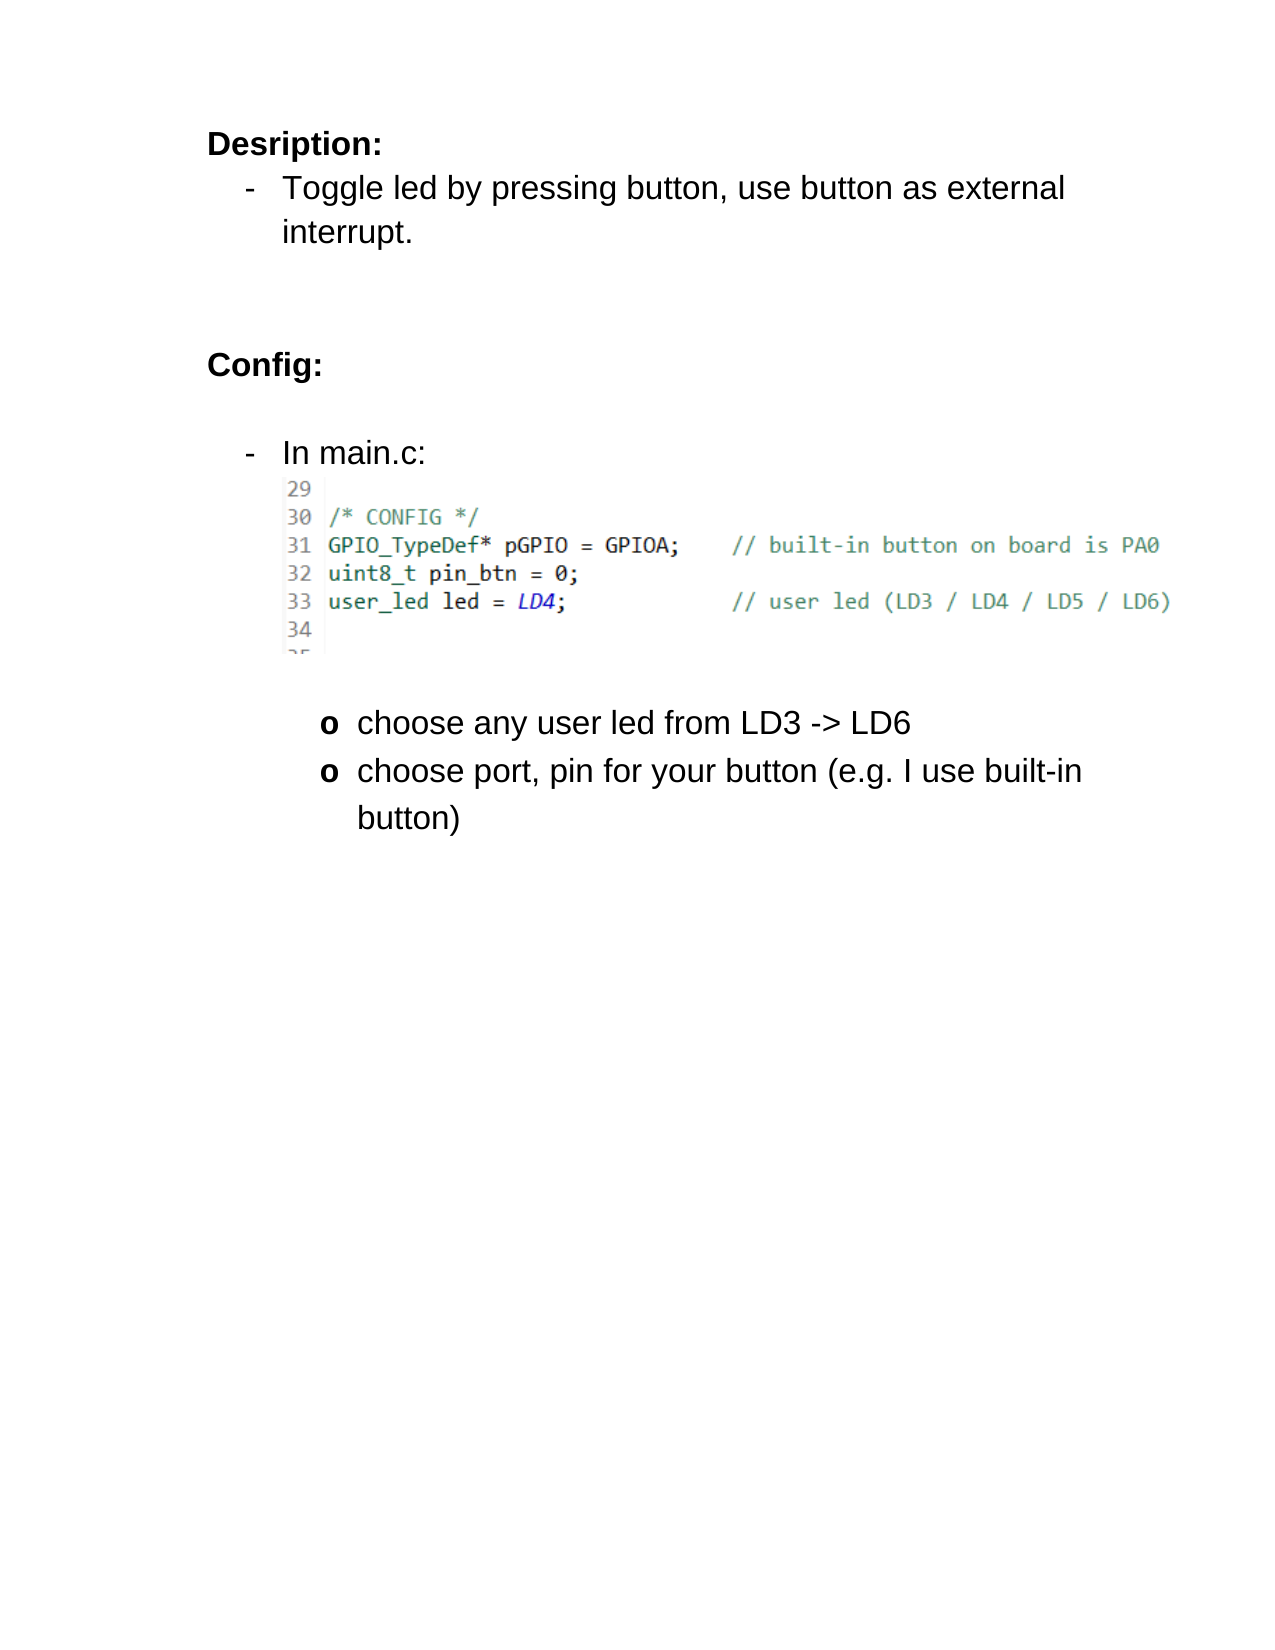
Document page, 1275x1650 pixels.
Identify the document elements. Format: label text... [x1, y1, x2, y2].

list Toggle led by pressing button, use button as external interrupt. [244, 168, 1127, 251]
text Config: [207, 345, 1127, 383]
list In main.c: [244, 433, 1127, 472]
picture [281, 477, 1203, 654]
text Desription: [207, 124, 1127, 162]
list choose any user led from LD3 -> LD6 [319, 703, 1127, 745]
list choose port, pin for your button (e.g. I use built-in button) [319, 751, 1127, 837]
